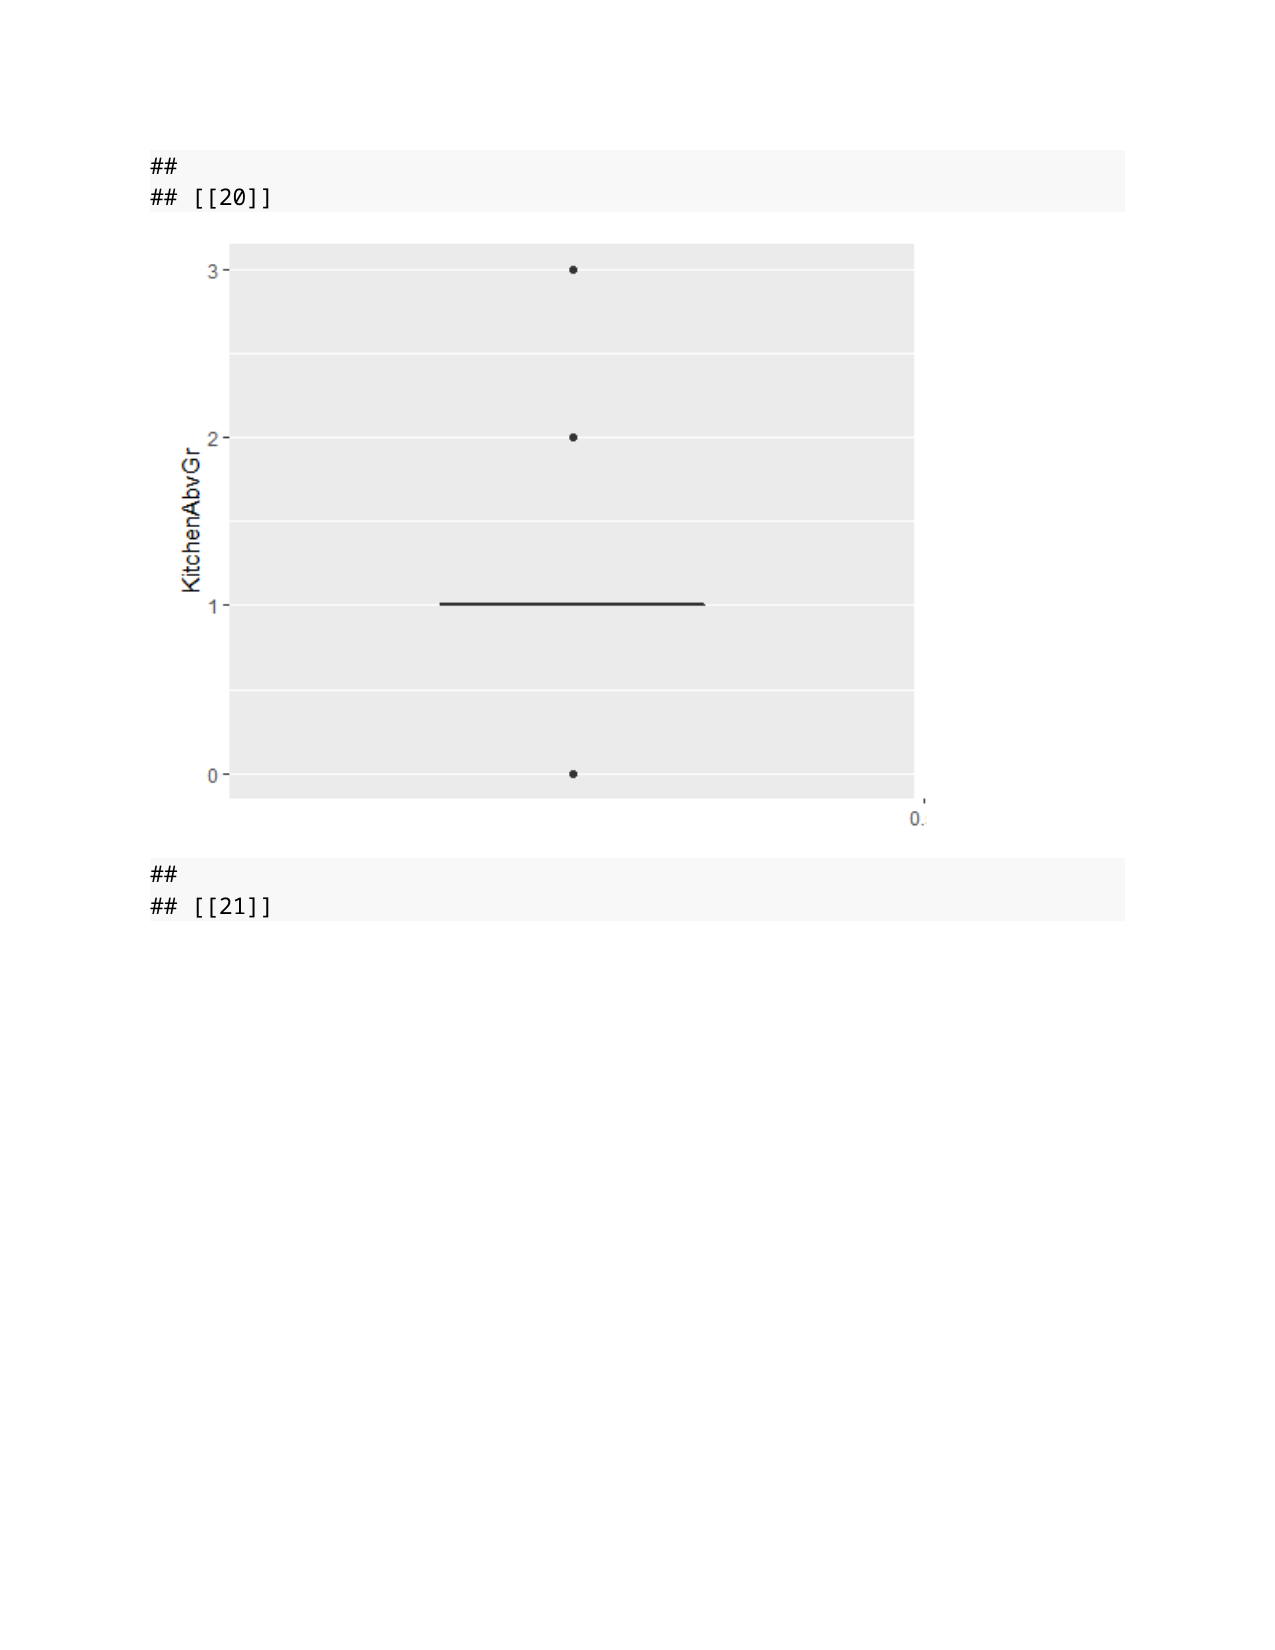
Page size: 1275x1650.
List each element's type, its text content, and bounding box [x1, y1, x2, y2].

text ## ## [[21]] [150, 858, 1125, 921]
text ## ## [[20]] [150, 150, 1125, 212]
picture [168, 233, 927, 840]
